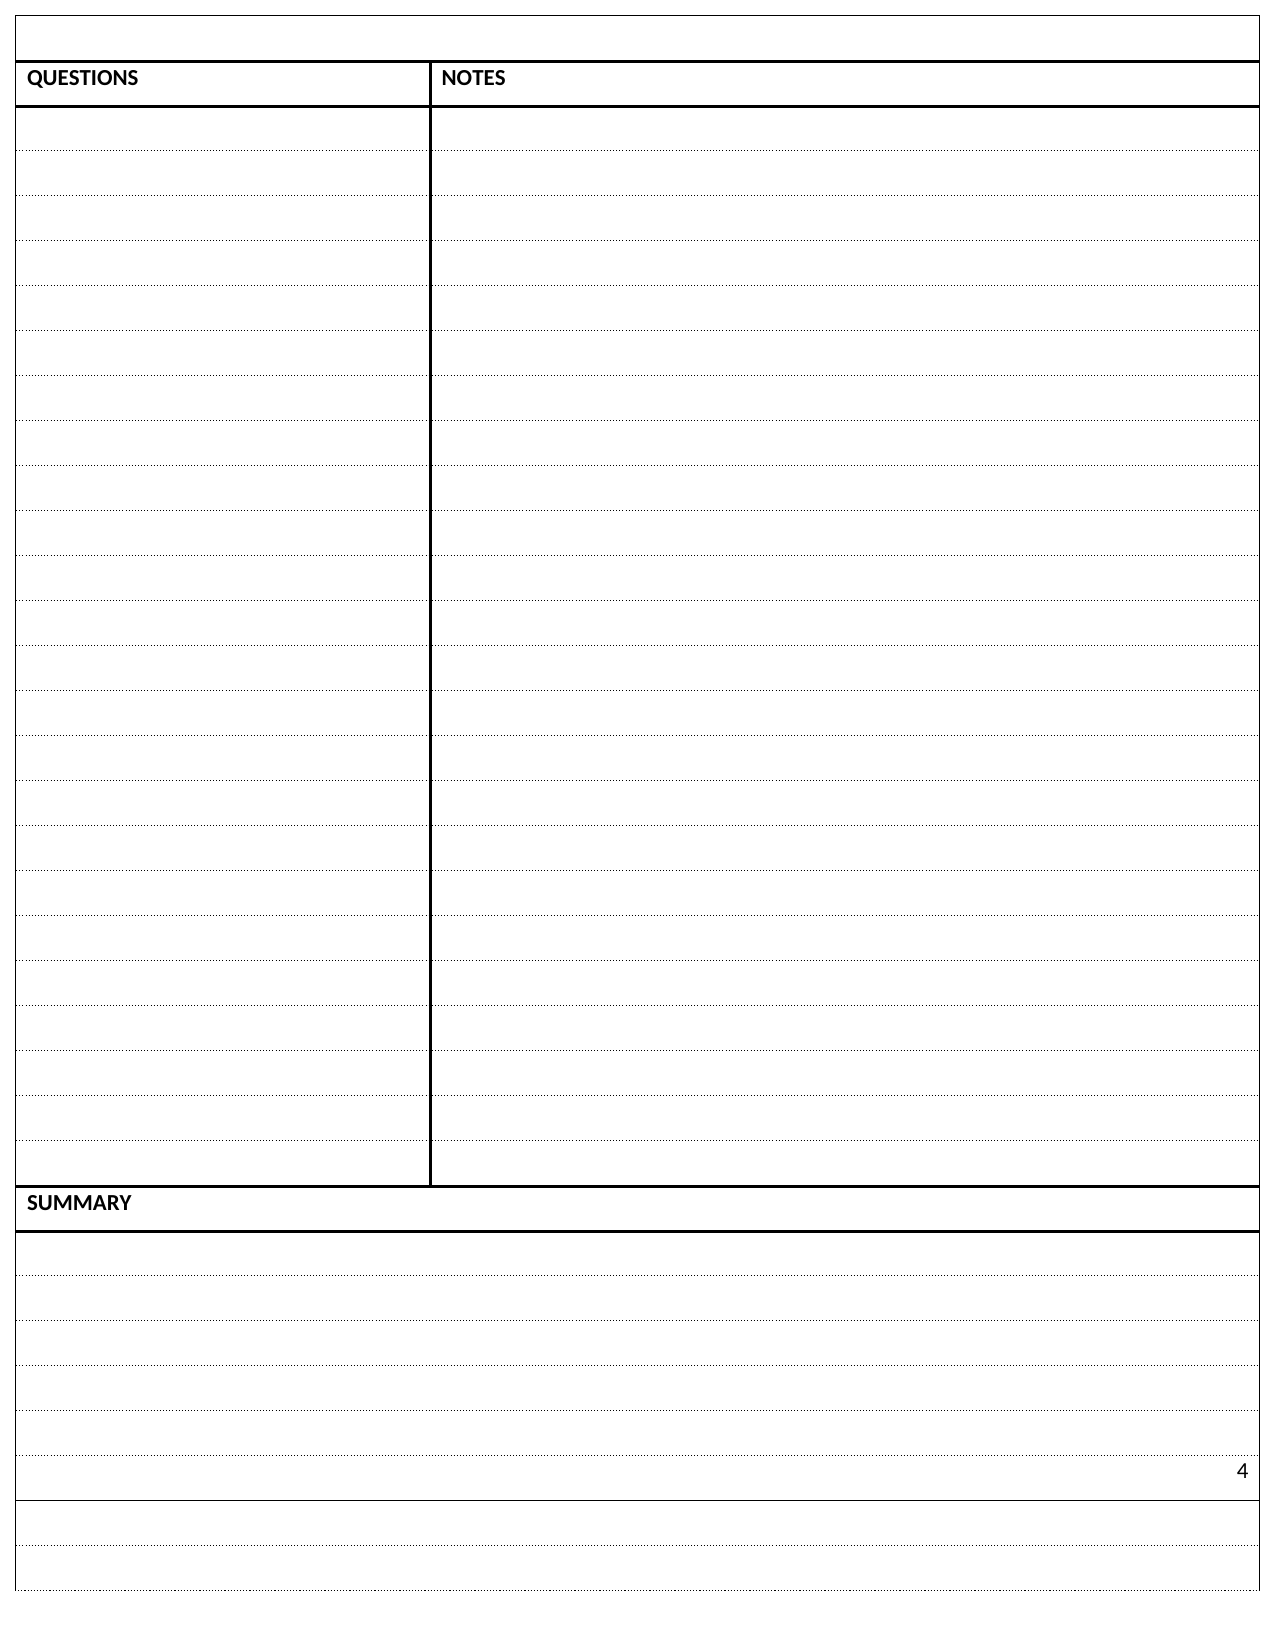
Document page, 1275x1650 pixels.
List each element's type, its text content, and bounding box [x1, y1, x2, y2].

table_cell [432, 735, 1259, 780]
table_cell [432, 240, 1259, 285]
table_cell [432, 285, 1259, 330]
table_cell [16, 1140, 429, 1185]
table_cell [432, 1050, 1259, 1095]
table_cell [16, 1365, 1259, 1410]
table_cell [16, 1050, 429, 1095]
table_cell [16, 600, 429, 645]
table_cell [16, 510, 429, 555]
table_cell [16, 690, 429, 735]
table_cell [16, 195, 429, 240]
table_cell [432, 690, 1259, 735]
table_cell [16, 465, 429, 510]
table_cell [432, 1095, 1259, 1140]
table_cell [432, 960, 1259, 1005]
table_cell QUESTIONS [16, 63, 429, 105]
table_cell [432, 465, 1259, 510]
table_cell [432, 375, 1259, 420]
table_cell [16, 1320, 1259, 1365]
table_cell [16, 780, 429, 825]
table_cell [432, 108, 1259, 150]
table_cell [16, 915, 429, 960]
table_cell [432, 915, 1259, 960]
table_cell 4 [16, 1455, 1259, 1500]
table_cell [432, 555, 1259, 600]
table_cell [16, 825, 429, 870]
table_cell [16, 420, 429, 465]
table_cell [432, 330, 1259, 375]
table_cell [432, 870, 1259, 915]
table_cell [16, 1275, 1259, 1320]
table_cell [432, 195, 1259, 240]
table_cell [16, 375, 429, 420]
table_cell [432, 825, 1259, 870]
table_cell [16, 16, 1259, 60]
table_cell [16, 645, 429, 690]
table_cell NOTES [432, 63, 1259, 105]
table_cell [432, 645, 1259, 690]
table_cell [16, 870, 429, 915]
table_cell [16, 1005, 429, 1050]
table_cell [16, 285, 429, 330]
table_cell [16, 735, 429, 780]
table_cell [16, 1095, 429, 1140]
table_cell [16, 150, 429, 195]
table_cell [16, 1410, 1259, 1455]
table_cell [432, 150, 1259, 195]
table_cell [16, 330, 429, 375]
table_cell [432, 510, 1259, 555]
table_cell SUMMARY [16, 1188, 1259, 1230]
table_cell [16, 1501, 1259, 1545]
table_cell [16, 1545, 1259, 1590]
table_cell [432, 600, 1259, 645]
table_cell [16, 555, 429, 600]
table_cell [432, 1005, 1259, 1050]
table_cell [432, 420, 1259, 465]
table_cell [16, 108, 429, 150]
table_cell [432, 1140, 1259, 1185]
table_cell [432, 780, 1259, 825]
table_cell [16, 960, 429, 1005]
table_cell [16, 240, 429, 285]
table_cell [16, 1233, 1259, 1275]
